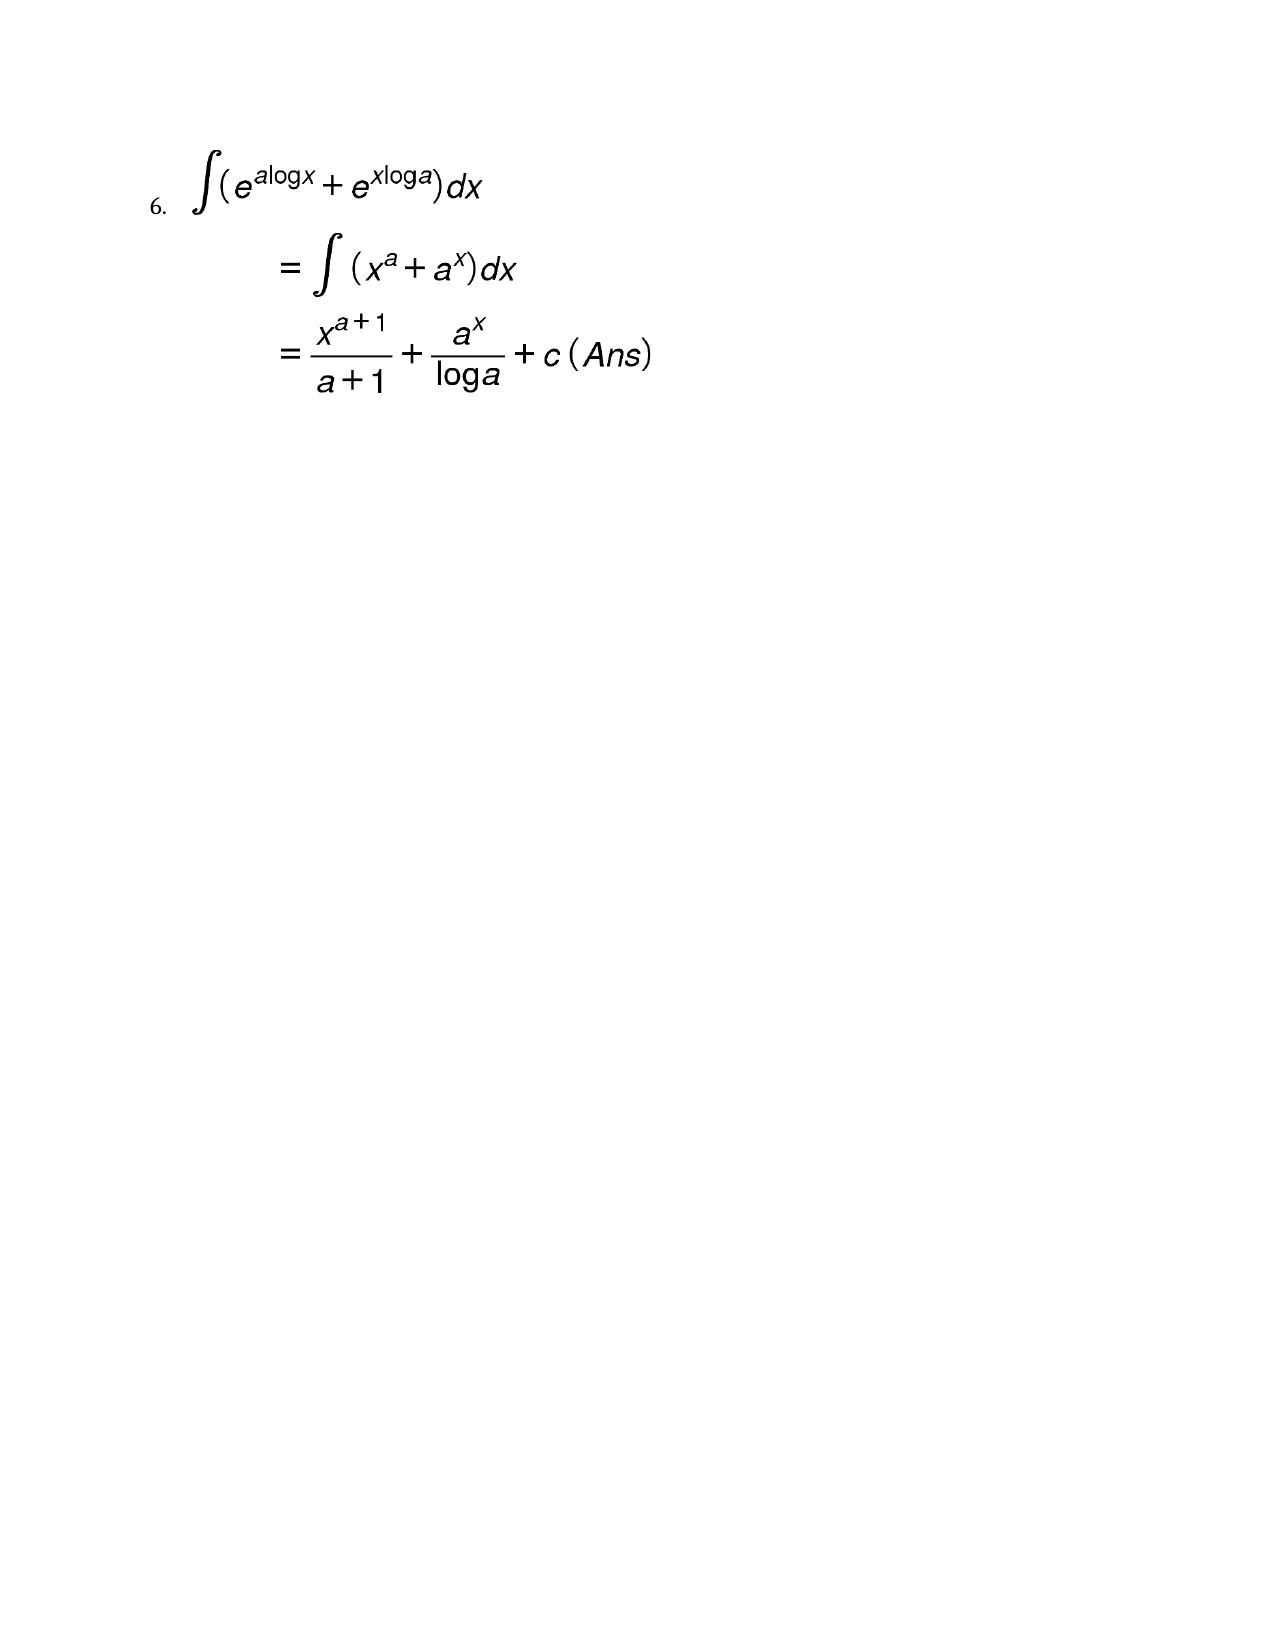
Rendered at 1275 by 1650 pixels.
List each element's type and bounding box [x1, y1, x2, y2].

picture [150, 233, 660, 393]
picture [187, 150, 483, 215]
